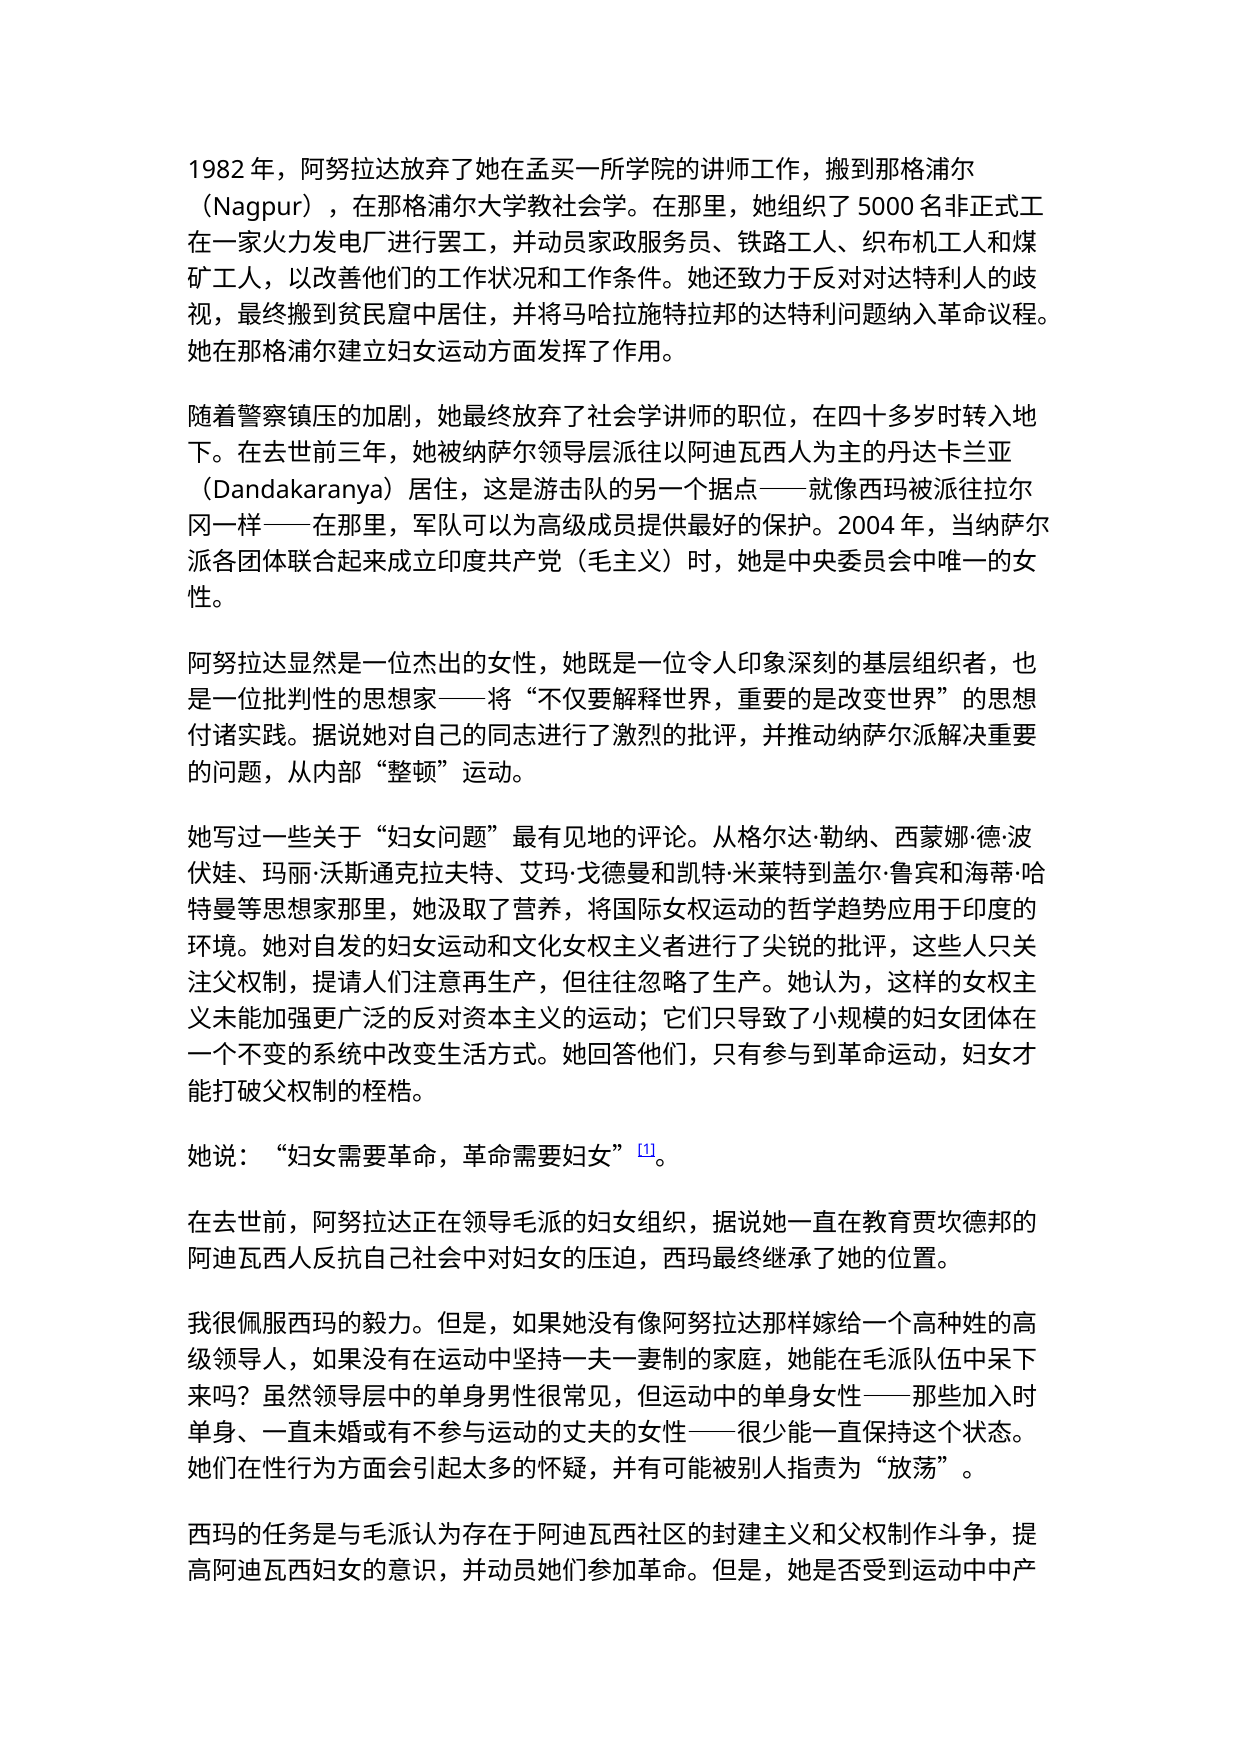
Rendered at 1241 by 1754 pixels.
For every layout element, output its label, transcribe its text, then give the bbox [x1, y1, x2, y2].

text 我很佩服西玛的毅力。但是，如果她没有像阿努拉达那样嫁给一个高种姓的高级领导人，如果没有在运动中坚持一夫一妻制的家庭，她能在毛派队伍中呆下来吗？虽然领导层中的单身男性很常见，但运动中的单身女性——那些加入时单身、一直未婚或有不参与运动的丈夫的女性——很少能一直保持这个状态。她们在性行为方面会引起太多的怀疑，并有可能被别人指责为“放荡”。 [187, 1304, 1053, 1485]
text 她说：“妇女需要革命，革命需要妇女”[1]。 [187, 1137, 1053, 1173]
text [187, 1514, 1053, 1587]
text 随着警察镇压的加剧，她最终放弃了社会学讲师的职位，在四十多岁时转入地下。在去世前三年，她被纳萨尔领导层派往以阿迪瓦西人为主的丹达卡兰亚（Dandakaranya）居住，这是游击队的另一个据点——就像西玛被派往拉尔冈一样——在那里，军队可以为高级成员提供最好的保护。2004年，当纳萨尔派各团体联合起来成立印度共产党（毛主义）时，她是中央委员会中唯一的女性。 [187, 397, 1053, 614]
text 1982年，阿努拉达放弃了她在孟买一所学院的讲师工作，搬到那格浦尔（Nagpur），在那格浦尔大学教社会学。在那里，她组织了5000名非正式工在一家火力发电厂进行罢工，并动员家政服务员、铁路工人、织布机工人和煤矿工人，以改善他们的工作状况和工作条件。她还致力于反对对达特利人的歧视，最终搬到贫民窟中居住，并将马哈拉施特拉邦的达特利问题纳入革命议程。她在那格浦尔建立妇女运动方面发挥了作用。 [187, 150, 1053, 367]
text 在去世前，阿努拉达正在领导毛派的妇女组织，据说她一直在教育贾坎德邦的阿迪瓦西人反抗自己社会中对妇女的压迫，西玛最终继承了她的位置。 [187, 1202, 1053, 1274]
text 阿努拉达显然是一位杰出的女性，她既是一位令人印象深刻的基层组织者，也是一位批判性的思想家——将“不仅要解释世界，重要的是改变世界”的思想付诸实践。据说她对自己的同志进行了激烈的批评，并推动纳萨尔派解决重要的问题，从内部“整顿”运动。 [187, 643, 1053, 788]
text 她写过一些关于“妇女问题”最有见地的评论。从格尔达·勒纳、西蒙娜·德·波伏娃、玛丽·沃斯通克拉夫特、艾玛·戈德曼和凯特·米莱特到盖尔·鲁宾和海蒂·哈特曼等思想家那里，她汲取了营养，将国际女权运动的哲学趋势应用于印度的环境。她对自发的妇女运动和文化女权主义者进行了尖锐的批评，这些人只关注父权制，提请人们注意再生产，但往往忽略了生产。她认为，这样的女权主义未能加强更广泛的反对资本主义的运动；它们只导致了小规模的妇女团体在一个不变的系统中改变生活方式。她回答他们，只有参与到革命运动，妇女才能打破父权制的桎梏。 [187, 817, 1053, 1107]
